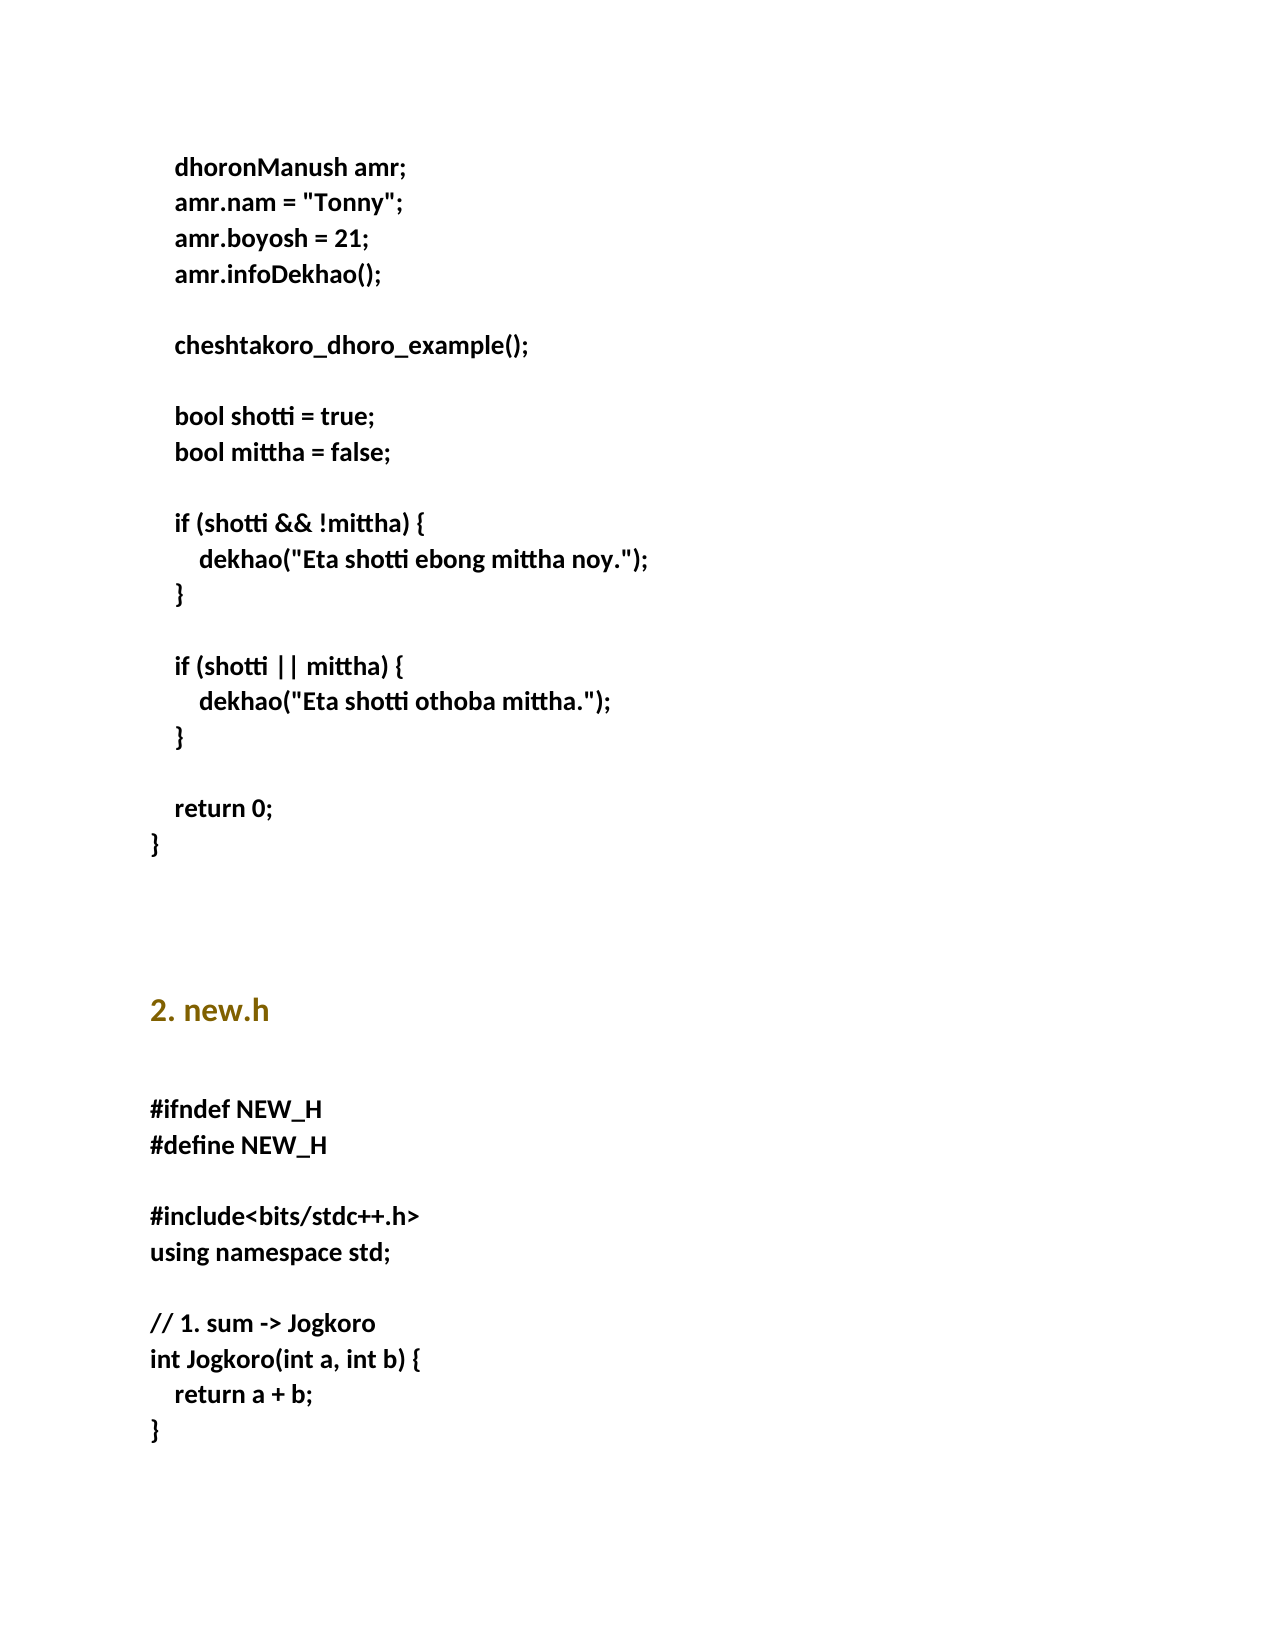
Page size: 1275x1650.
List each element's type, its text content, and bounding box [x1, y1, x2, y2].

text if (shotti || mittha) { [150, 649, 1125, 682]
text return 0; [150, 791, 1125, 824]
text bool mittha = false; [150, 435, 1125, 468]
text amr.nam = "Tonny"; [150, 186, 1125, 219]
text using namespace std; [150, 1235, 1125, 1268]
text int Jogkoro(int a, int b) { [150, 1342, 1125, 1375]
text bool shotti = true; [150, 399, 1125, 432]
text } 2. new.h [150, 827, 1125, 1091]
text cheshtakoro_dhoro_example(); [150, 328, 1125, 361]
text // 1. sum -> Jogkoro [150, 1306, 1125, 1339]
text dhoronManush amr; [150, 150, 1125, 183]
text amr.infoDekhao(); [150, 257, 1125, 290]
text if (shotti && !mittha) { [150, 506, 1125, 539]
text } [150, 577, 1125, 611]
text amr.boyosh = 21; [150, 221, 1125, 254]
text } [150, 1413, 1125, 1446]
text #ifndef NEW_H [150, 1093, 1125, 1126]
text return a + b; [150, 1378, 1125, 1411]
text #define NEW_H [150, 1128, 1125, 1161]
text #include<bits/stdc++.h> [150, 1199, 1125, 1233]
text dekhao("Eta shotti othoba mittha."); [150, 684, 1125, 717]
text } [150, 720, 1125, 753]
text dekhao("Eta shotti ebong mittha noy."); [150, 542, 1125, 575]
